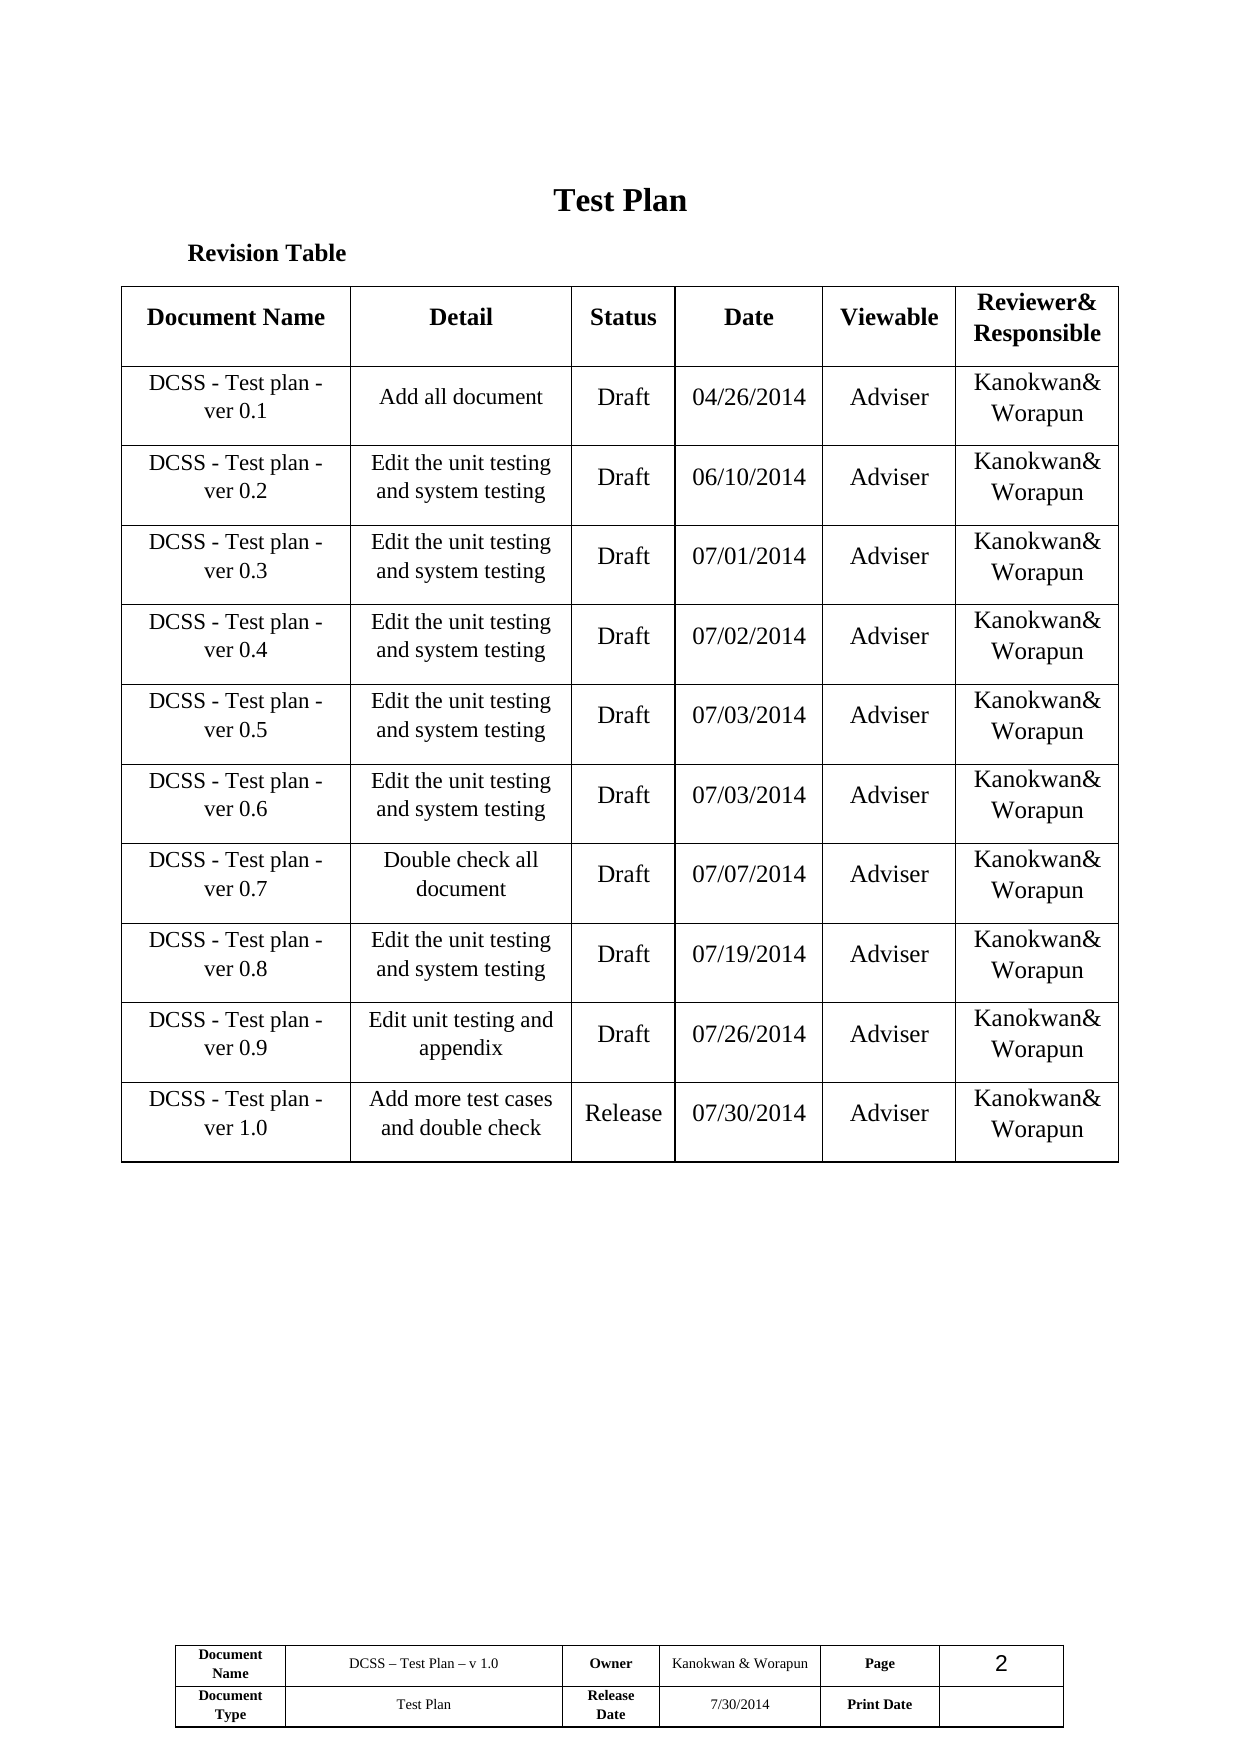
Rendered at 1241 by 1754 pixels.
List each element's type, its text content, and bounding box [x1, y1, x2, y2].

table_cell Draft [572, 446, 674, 525]
table_cell 07/30/2014 [676, 1083, 822, 1161]
table_cell DCSS - Test plan - ver 1.0 [122, 1083, 350, 1161]
table_cell Edit the unit testing and system testing [351, 605, 571, 684]
table_cell Adviser [823, 446, 955, 525]
table_cell 04/26/2014 [676, 367, 822, 445]
table_cell DCSS - Test plan - ver 0.9 [122, 1003, 350, 1082]
table_cell Draft [572, 765, 674, 843]
table_cell Kanokwan&Worapun [956, 924, 1118, 1002]
table_cell Adviser [823, 605, 955, 684]
table_cell Edit the unit testing and system testing [351, 446, 571, 525]
table_cell Adviser [823, 685, 955, 763]
table_header Document Name [122, 287, 350, 366]
table_cell DCSS - Test plan - ver 0.1 [122, 367, 350, 445]
table_cell Draft [572, 924, 674, 1002]
table_header Status [572, 287, 674, 366]
table_cell Edit the unit testing and system testing [351, 765, 571, 843]
table_cell 07/26/2014 [676, 1003, 822, 1082]
table_cell Kanokwan&Worapun [956, 605, 1118, 684]
table_header Viewable [823, 287, 955, 366]
text Test Plan [187, 180, 1053, 218]
table_cell Draft [572, 605, 674, 684]
table_cell Adviser [823, 924, 955, 1002]
table_header Date [676, 287, 822, 366]
table_header Detail [351, 287, 571, 366]
table_cell 06/10/2014 [676, 446, 822, 525]
table_cell Edit the unit testing and system testing [351, 924, 571, 1002]
table_cell Adviser [823, 1083, 955, 1161]
table_cell Adviser [823, 367, 955, 445]
table_cell Release [572, 1083, 674, 1161]
table_cell DCSS - Test plan - ver 0.6 [122, 765, 350, 843]
table_cell Kanokwan&Worapun [956, 367, 1118, 445]
table_cell DCSS - Test plan - ver 0.2 [122, 446, 350, 525]
table_cell Double check all document [351, 844, 571, 923]
table_cell DCSS - Test plan - ver 0.7 [122, 844, 350, 923]
table_cell Add all document [351, 367, 571, 445]
table_cell Draft [572, 1003, 674, 1082]
table_cell Kanokwan&Worapun [956, 526, 1118, 604]
table_cell DCSS - Test plan - ver 0.5 [122, 685, 350, 763]
table_cell Kanokwan&Worapun [956, 1083, 1118, 1161]
table_cell Draft [572, 685, 674, 763]
table_cell Draft [572, 526, 674, 604]
table_cell 07/01/2014 [676, 526, 822, 604]
table_cell Adviser [823, 844, 955, 923]
table_cell Kanokwan&Worapun [956, 1003, 1118, 1082]
table_cell 07/03/2014 [676, 765, 822, 843]
table_cell Edit unit testing and appendix [351, 1003, 571, 1082]
table_cell Kanokwan&Worapun [956, 446, 1118, 525]
table_cell Add more test cases and double check [351, 1083, 571, 1161]
table_cell 07/19/2014 [676, 924, 822, 1002]
table_cell Adviser [823, 765, 955, 843]
table_cell Edit the unit testing and system testing [351, 526, 571, 604]
table_cell DCSS - Test plan - ver 0.3 [122, 526, 350, 604]
table_header Reviewer& Responsible [956, 287, 1118, 366]
text Revision Table [187, 238, 1053, 267]
table_cell Kanokwan&Worapun [956, 844, 1118, 923]
table_cell 07/03/2014 [676, 685, 822, 763]
table_cell DCSS - Test plan - ver 0.8 [122, 924, 350, 1002]
table_cell DCSS - Test plan - ver 0.4 [122, 605, 350, 684]
table_cell 07/02/2014 [676, 605, 822, 684]
table_cell 07/07/2014 [676, 844, 822, 923]
table_cell Kanokwan&Worapun [956, 685, 1118, 763]
table_cell Draft [572, 367, 674, 445]
table_cell Adviser [823, 526, 955, 604]
table_cell Adviser [823, 1003, 955, 1082]
table_cell Draft [572, 844, 674, 923]
table_cell Edit the unit testing and system testing [351, 685, 571, 763]
table_cell Kanokwan&Worapun [956, 765, 1118, 843]
